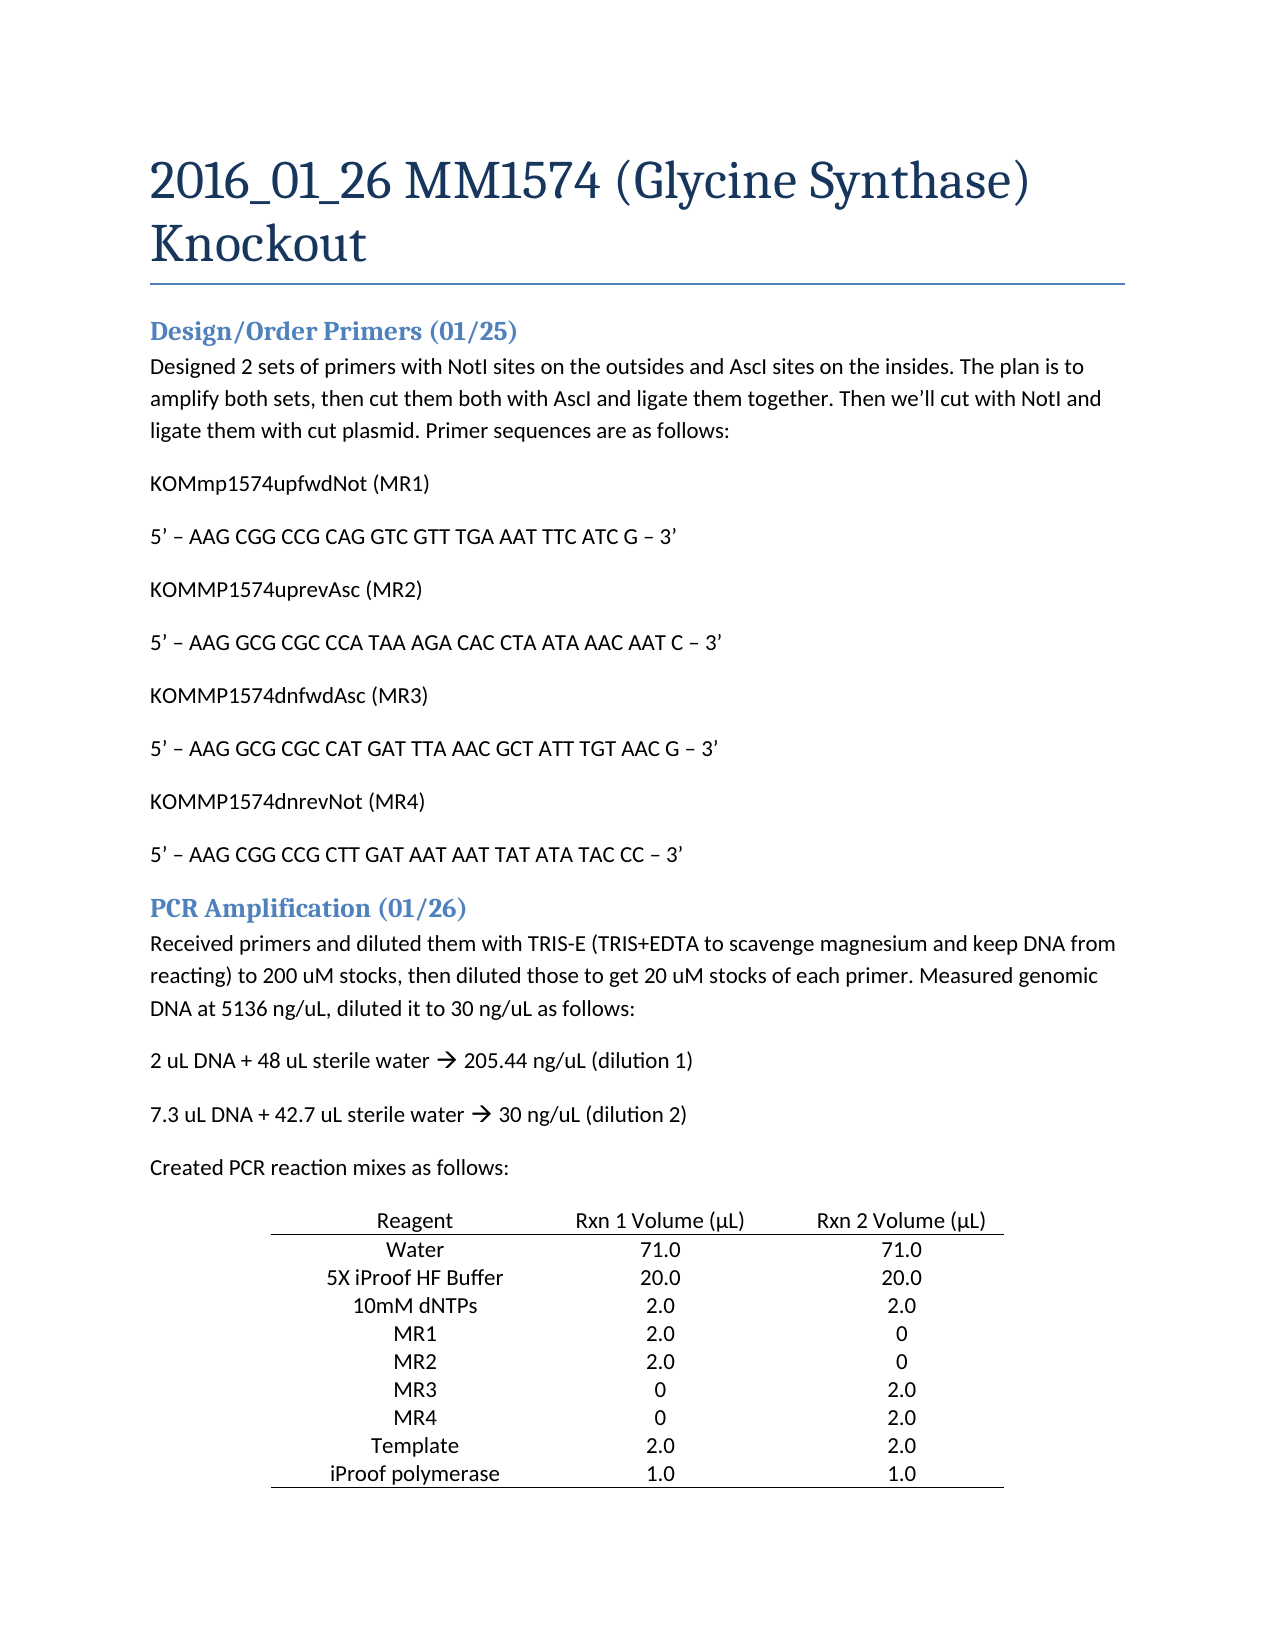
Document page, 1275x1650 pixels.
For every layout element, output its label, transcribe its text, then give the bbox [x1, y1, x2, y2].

table_header Rxn 1 Volume (μL) [521, 1206, 762, 1234]
table_cell MR4 [271, 1403, 521, 1431]
table_cell 0 [521, 1375, 762, 1403]
title 2016_01_26 MM1574 (Glycine Synthase) Knockout [150, 150, 1125, 283]
table_cell MR1 [271, 1319, 521, 1347]
text 5’ – AAG CGG CCG CAG GTC GTT TGA AAT TTC ATC G – 3’ [150, 522, 1125, 550]
text KOMmp1574upfwdNot (MR1) [150, 469, 1125, 497]
table_cell 20.0 [762, 1263, 1003, 1291]
table_cell Template [271, 1431, 521, 1459]
table_cell 5X iProof HF Buffer [271, 1263, 521, 1291]
text Received primers and diluted them with TRIS-E (TRIS+EDTA to scavenge magnesium and keep DNA from reacting) to 200 uM stocks, then diluted those to get 20 uM stocks of each primer. Measured genomic DNA at 5136 ng/uL, diluted it to 30 ng/uL as follows: [150, 929, 1125, 1022]
text 5’ – AAG GCG CGC CAT GAT TTA AAC GCT ATT TGT AAC G – 3’ [150, 734, 1125, 762]
table_cell 2.0 [521, 1291, 762, 1319]
table_cell 1.0 [762, 1459, 1003, 1487]
text 7.3 uL DNA + 42.7 uL sterile water 30 ng/uL (dilution 2) [150, 1100, 1125, 1128]
table_cell 0 [762, 1347, 1003, 1375]
table_cell 10mM dNTPs [271, 1291, 521, 1319]
table_cell 20.0 [521, 1263, 762, 1291]
text KOMMP1574uprevAsc (MR2) [150, 575, 1125, 603]
table_cell MR2 [271, 1347, 521, 1375]
text KOMMP1574dnrevNot (MR4) [150, 787, 1125, 816]
subtitle PCR Amplification (01/26) [150, 893, 1125, 925]
table_cell 2.0 [762, 1431, 1003, 1459]
table_cell 71.0 [521, 1235, 762, 1263]
text 5’ – AAG CGG CCG CTT GAT AAT AAT TAT ATA TAC CC – 3’ [150, 841, 1125, 868]
table_cell 71.0 [762, 1235, 1003, 1263]
table_cell 2.0 [762, 1291, 1003, 1319]
subtitle Design/Order Primers (01/25) [150, 316, 1125, 347]
table_cell 2.0 [762, 1375, 1003, 1403]
table_header Reagent [271, 1206, 521, 1234]
table_cell 0 [762, 1319, 1003, 1347]
table_cell 2.0 [521, 1347, 762, 1375]
table_cell 0 [521, 1403, 762, 1431]
table_cell MR3 [271, 1375, 521, 1403]
table_cell 2.0 [521, 1431, 762, 1459]
text Created PCR reaction mixes as follows: [150, 1153, 1125, 1181]
table_cell 2.0 [762, 1403, 1003, 1431]
text Designed 2 sets of primers with NotI sites on the outsides and AscI sites on the insides. The plan is to amplify both sets, then cut them both with AscI and ligate them together. Then we’ll cut with NotI and ligate them with cut plasmid. Primer sequences are as follows: [150, 352, 1125, 444]
table_cell 1.0 [521, 1459, 762, 1487]
table_cell iProof polymerase [271, 1459, 521, 1487]
table_cell Water [271, 1235, 521, 1263]
text 2 uL DNA + 48 uL sterile water 205.44 ng/uL (dilution 1) [150, 1047, 1125, 1075]
table_header Rxn 2 Volume (μL) [762, 1206, 1003, 1234]
table_cell 2.0 [521, 1319, 762, 1347]
text 5’ – AAG GCG CGC CCA TAA AGA CAC CTA ATA AAC AAT C – 3’ [150, 628, 1125, 656]
text KOMMP1574dnfwdAsc (MR3) [150, 681, 1125, 709]
